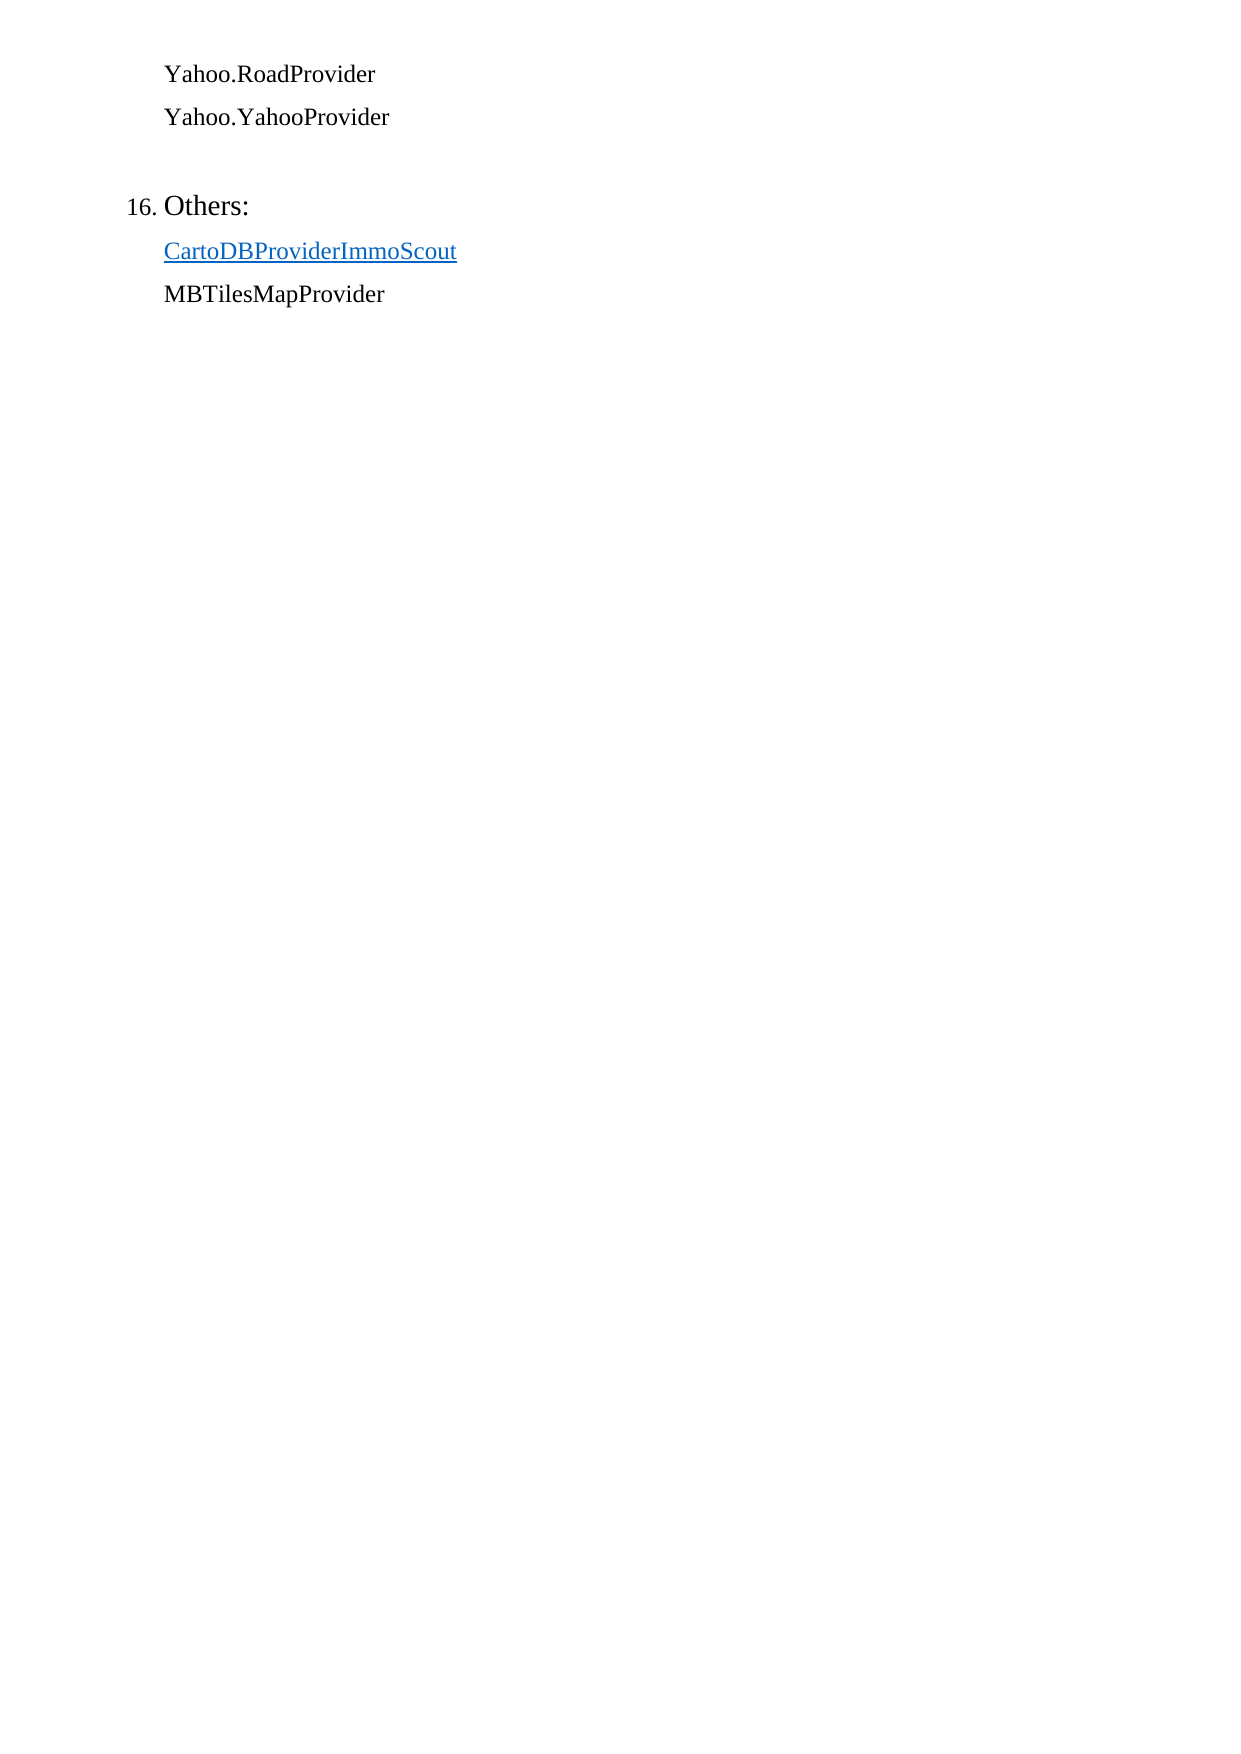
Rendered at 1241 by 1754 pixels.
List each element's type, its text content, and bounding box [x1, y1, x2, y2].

list Others: CartoDBProviderImmoScout MBTilesMapProvider [126, 188, 1181, 350]
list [164, 59, 1181, 131]
